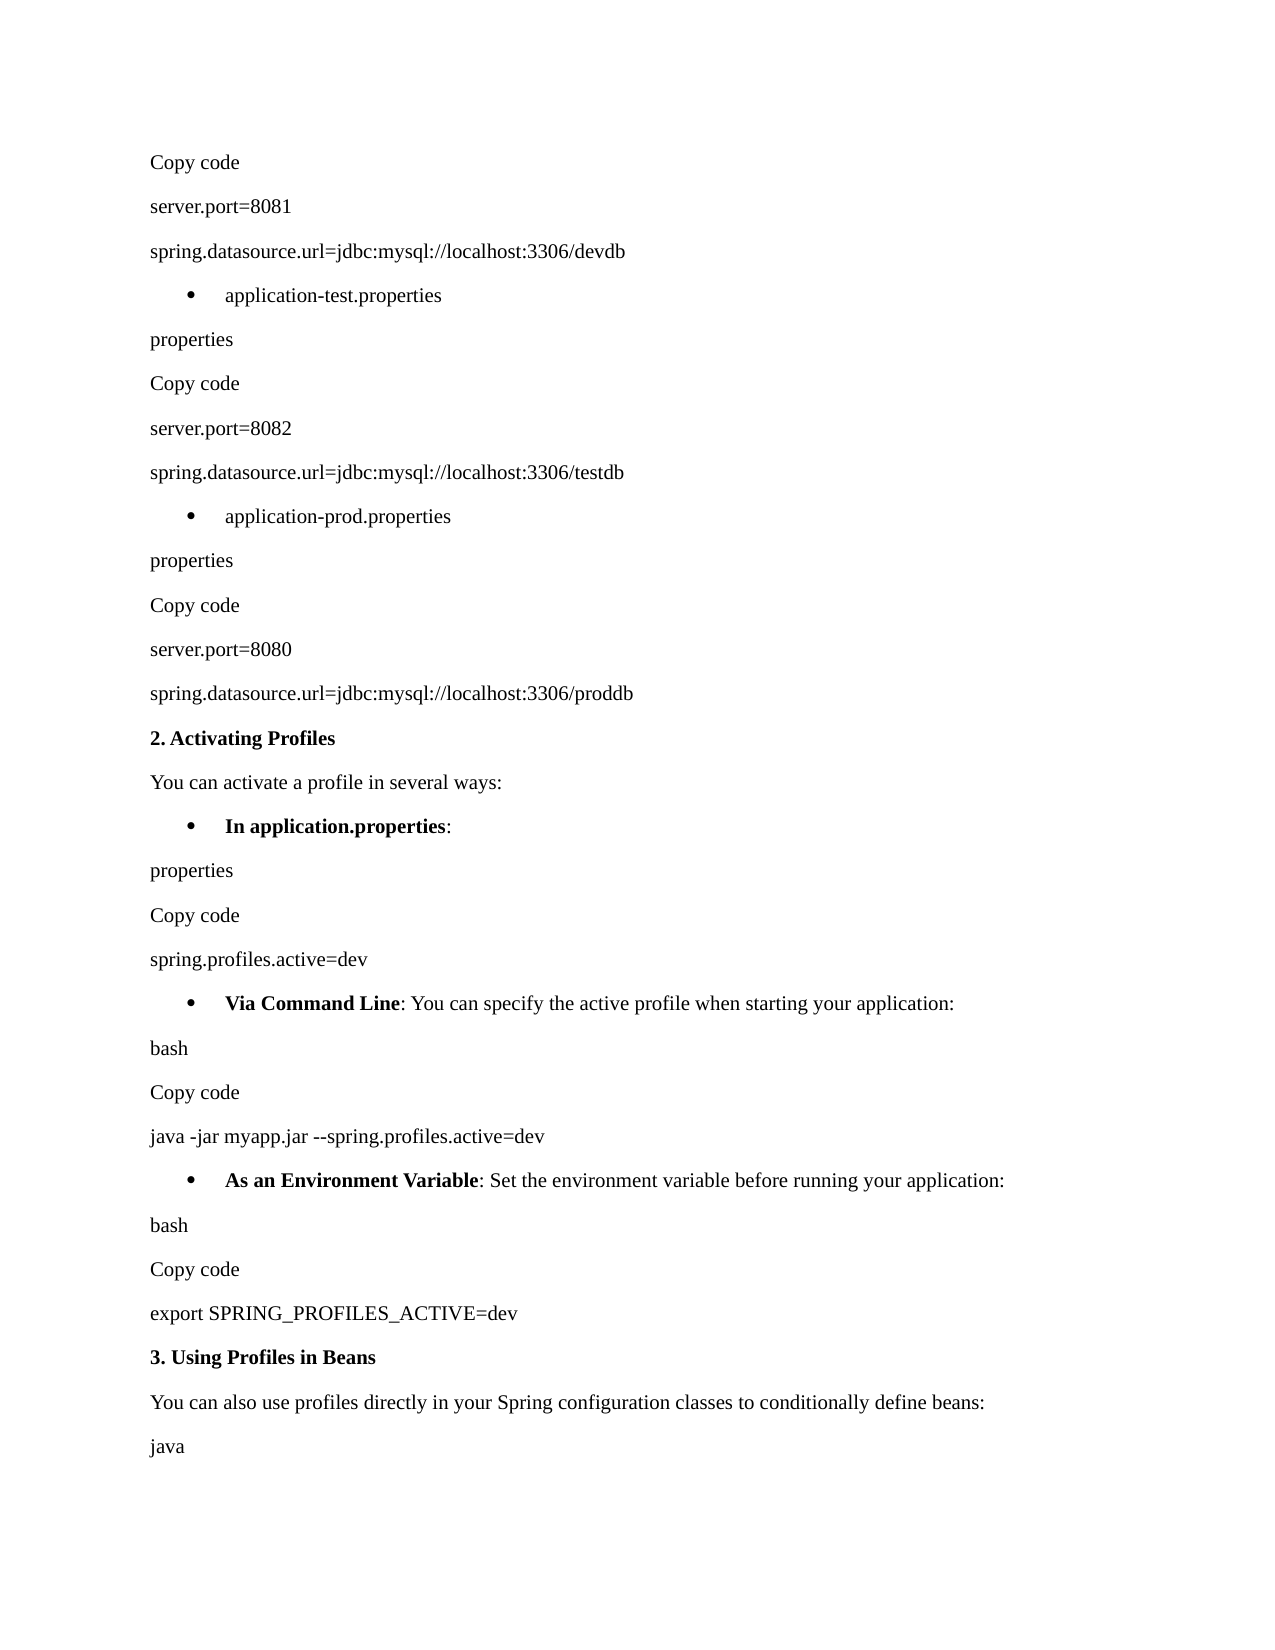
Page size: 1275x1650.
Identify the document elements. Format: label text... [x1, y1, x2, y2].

text You can activate a profile in several ways: [150, 770, 1125, 794]
list Via Command Line: You can specify the active profile when starting your application: [187, 991, 1125, 1015]
text java -jar myapp.jar --spring.profiles.active=dev [150, 1124, 1125, 1148]
text Copy code [150, 1080, 1125, 1104]
list As an Environment Variable: Set the environment variable before running your application: [187, 1168, 1125, 1192]
text server.port=8080 [150, 637, 1125, 661]
text You can also use profiles directly in your Spring configuration classes to conditionally define beans: [150, 1389, 1125, 1414]
text 2. Activating Profiles [150, 726, 1125, 749]
text bash [150, 1035, 1125, 1059]
text properties [150, 548, 1125, 572]
text properties [150, 858, 1125, 882]
text Copy code [150, 1257, 1125, 1281]
text spring.datasource.url=jdbc:mysql://localhost:3306/devdb [150, 238, 1125, 263]
list application-test.properties [187, 283, 1125, 307]
text java [150, 1434, 1125, 1458]
text 3. Using Profiles in Beans [150, 1345, 1125, 1369]
text Copy code [150, 593, 1125, 617]
text Copy code [150, 903, 1125, 927]
list In application.properties: [187, 814, 1125, 838]
text Copy code [150, 150, 1125, 174]
text properties [150, 327, 1125, 351]
text spring.profiles.active=dev [150, 947, 1125, 971]
text spring.datasource.url=jdbc:mysql://localhost:3306/proddb [150, 681, 1125, 705]
text Copy code [150, 371, 1125, 395]
text bash [150, 1212, 1125, 1237]
text server.port=8082 [150, 416, 1125, 440]
text spring.datasource.url=jdbc:mysql://localhost:3306/testdb [150, 460, 1125, 484]
list application-prod.properties [187, 504, 1125, 528]
text export SPRING_PROFILES_ACTIVE=dev [150, 1301, 1125, 1325]
text server.port=8081 [150, 194, 1125, 218]
